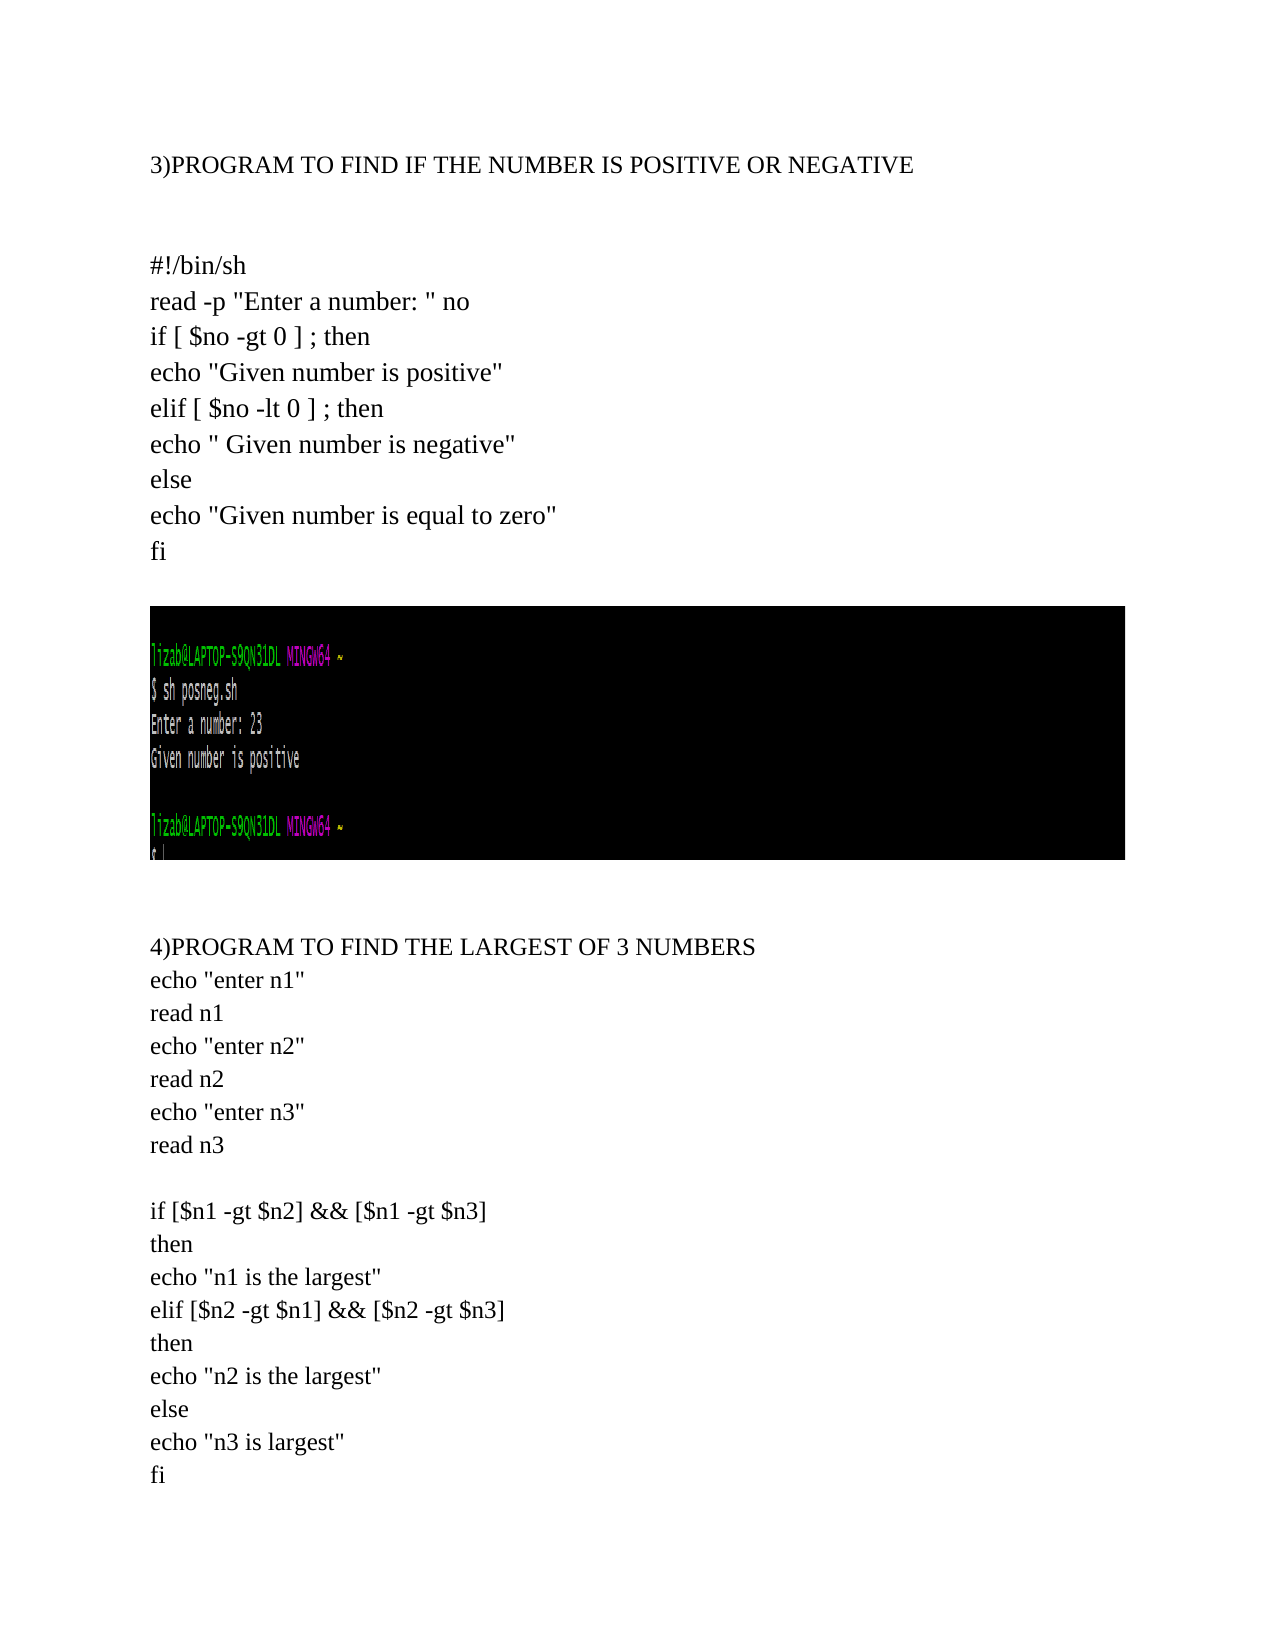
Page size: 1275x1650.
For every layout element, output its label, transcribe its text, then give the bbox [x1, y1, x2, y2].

text read n3 [150, 1130, 1125, 1159]
text read n1 [150, 998, 1125, 1027]
text echo "n2 is the largest" [150, 1361, 1125, 1390]
text 3)PROGRAM TO FIND IF THE NUMBER IS POSITIVE OR NEGATIVE [150, 150, 1125, 179]
text 4)PROGRAM TO FIND THE LARGEST OF 3 NUMBERS [150, 932, 1125, 961]
text else [150, 1394, 1125, 1423]
text echo " Given number is negative" [150, 428, 1125, 459]
text then [150, 1328, 1125, 1357]
text fi [150, 535, 1125, 566]
picture [150, 606, 1125, 860]
text echo "n1 is the largest" [150, 1262, 1125, 1291]
text then [150, 1229, 1125, 1258]
text elif [ $no -lt 0 ] ; then [150, 392, 1125, 423]
text echo "enter n1" [150, 965, 1125, 993]
text fi [150, 1460, 1125, 1489]
text elif [$n2 -gt $n1] && [$n2 -gt $n3] [150, 1295, 1125, 1324]
text echo "Given number is equal to zero" [150, 499, 1125, 530]
text else [150, 463, 1125, 494]
text echo "enter n3" [150, 1097, 1125, 1126]
text if [ $no -gt 0 ] ; then [150, 321, 1125, 352]
text if [$n1 -gt $n2] && [$n1 -gt $n3] [150, 1196, 1125, 1225]
text #!/bin/sh [150, 249, 1125, 280]
text echo "enter n2" [150, 1031, 1125, 1059]
text read -p "Enter a number: " no [150, 285, 1125, 316]
text echo "Given number is positive" [150, 356, 1125, 387]
text echo "n3 is largest" [150, 1427, 1125, 1456]
text read n2 [150, 1064, 1125, 1093]
